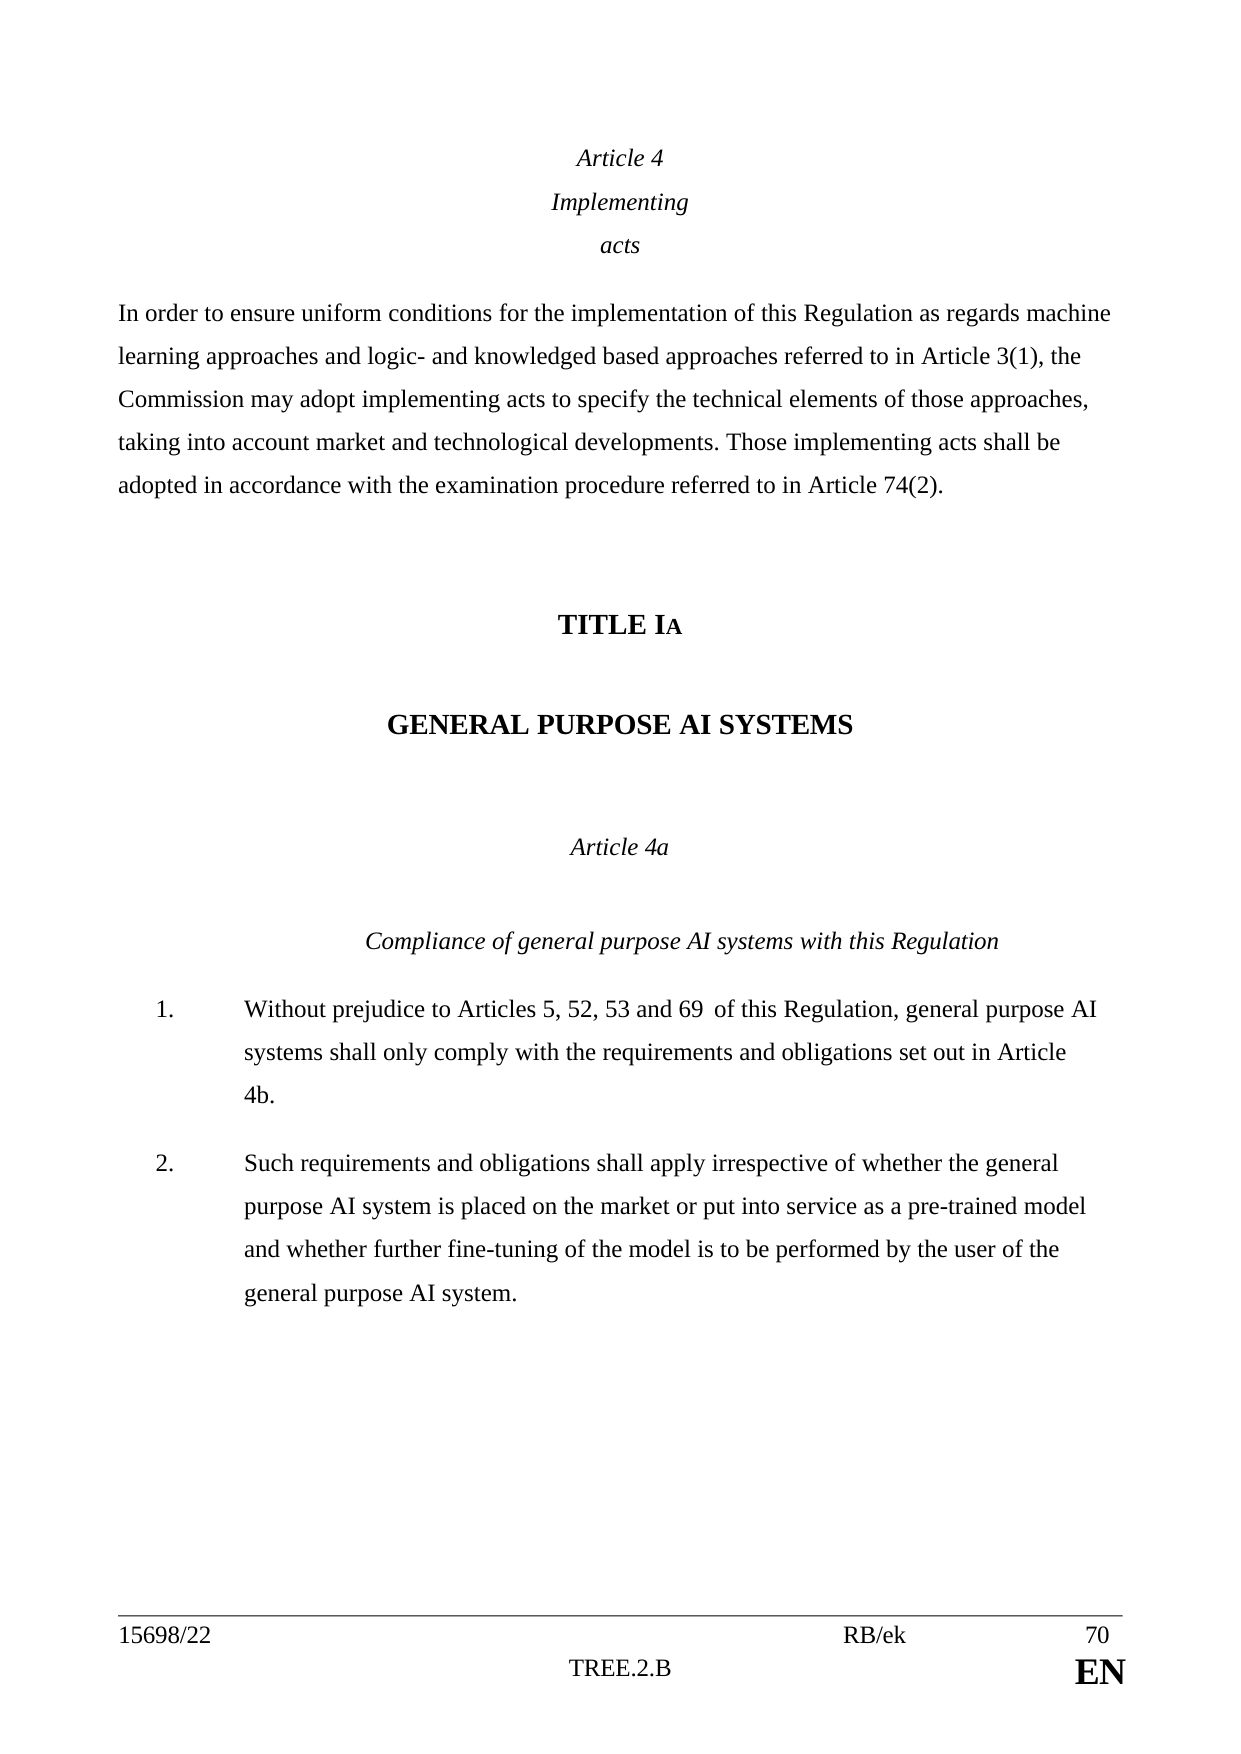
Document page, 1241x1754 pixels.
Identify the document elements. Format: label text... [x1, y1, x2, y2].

text Article 4a [123, 832, 1116, 861]
text In order to ensure uniform conditions for the implementation of this Regulation as regards machine learning approaches and logic- and knowledged based approaches referred to in Article 3(1), the Commission may adopt implementing acts to specify the technical elements of those approaches, taking into account market and technological developments. Those implementing acts shall be adopted in accordance with the examination procedure referred to in Article 74(2). [118, 298, 1134, 499]
text Compliance of general purpose AI systems with this Regulation [365, 926, 1134, 954]
list Without prejudice to Articles 5, 52, 53 and 69 of this Regulation, general purpose AI systems shall only comply with the requirements and obligations set out in Article 4b. [155, 994, 1103, 1109]
subtitle TITLE IA [123, 607, 1117, 641]
list Such requirements and obligations shall apply irrespective of whether the general purpose AI system is placed on the market or put into service as a pre-trained model and whether further fine-tuning of the model is to be performed by the user of the general purpose AI system. [155, 1148, 1087, 1306]
text GENERAL PURPOSE AI SYSTEMS [123, 707, 1117, 741]
text Article 4 Implementing acts [528, 143, 712, 258]
